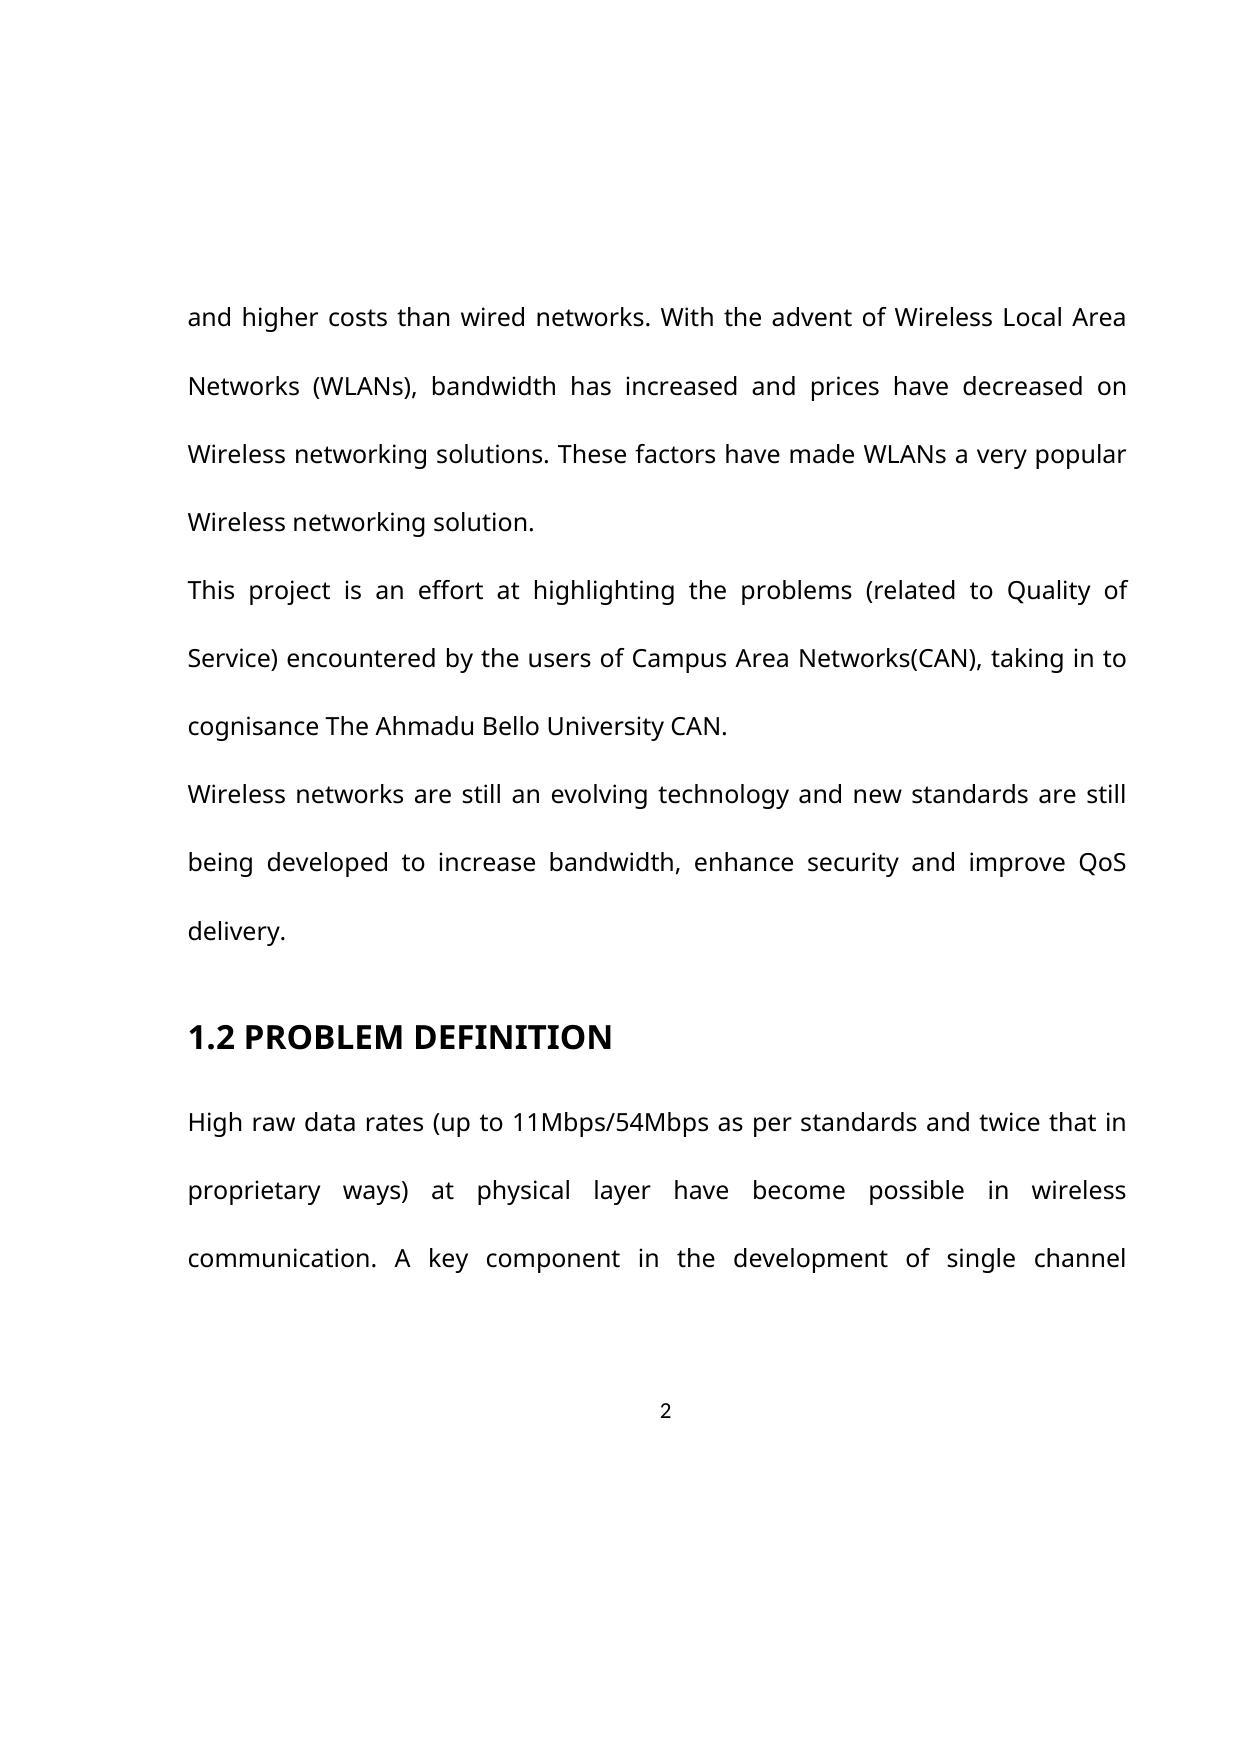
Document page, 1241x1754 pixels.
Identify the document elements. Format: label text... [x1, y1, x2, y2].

text 1.2 PROBLEM DEFINITION [187, 1014, 1128, 1059]
text This project is an effort at highlighting the problems (related to Quality of Service) encountered by the users of Campus Area Networks(CAN), taking in to cognisance The Ahmadu Bello University CAN. [187, 572, 1128, 743]
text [187, 1105, 1128, 1275]
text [187, 300, 1128, 538]
text Wireless networks are still an evolving technology and new standards are still being developed to increase bandwidth, enhance security and improve QoS delivery. [187, 777, 1128, 947]
